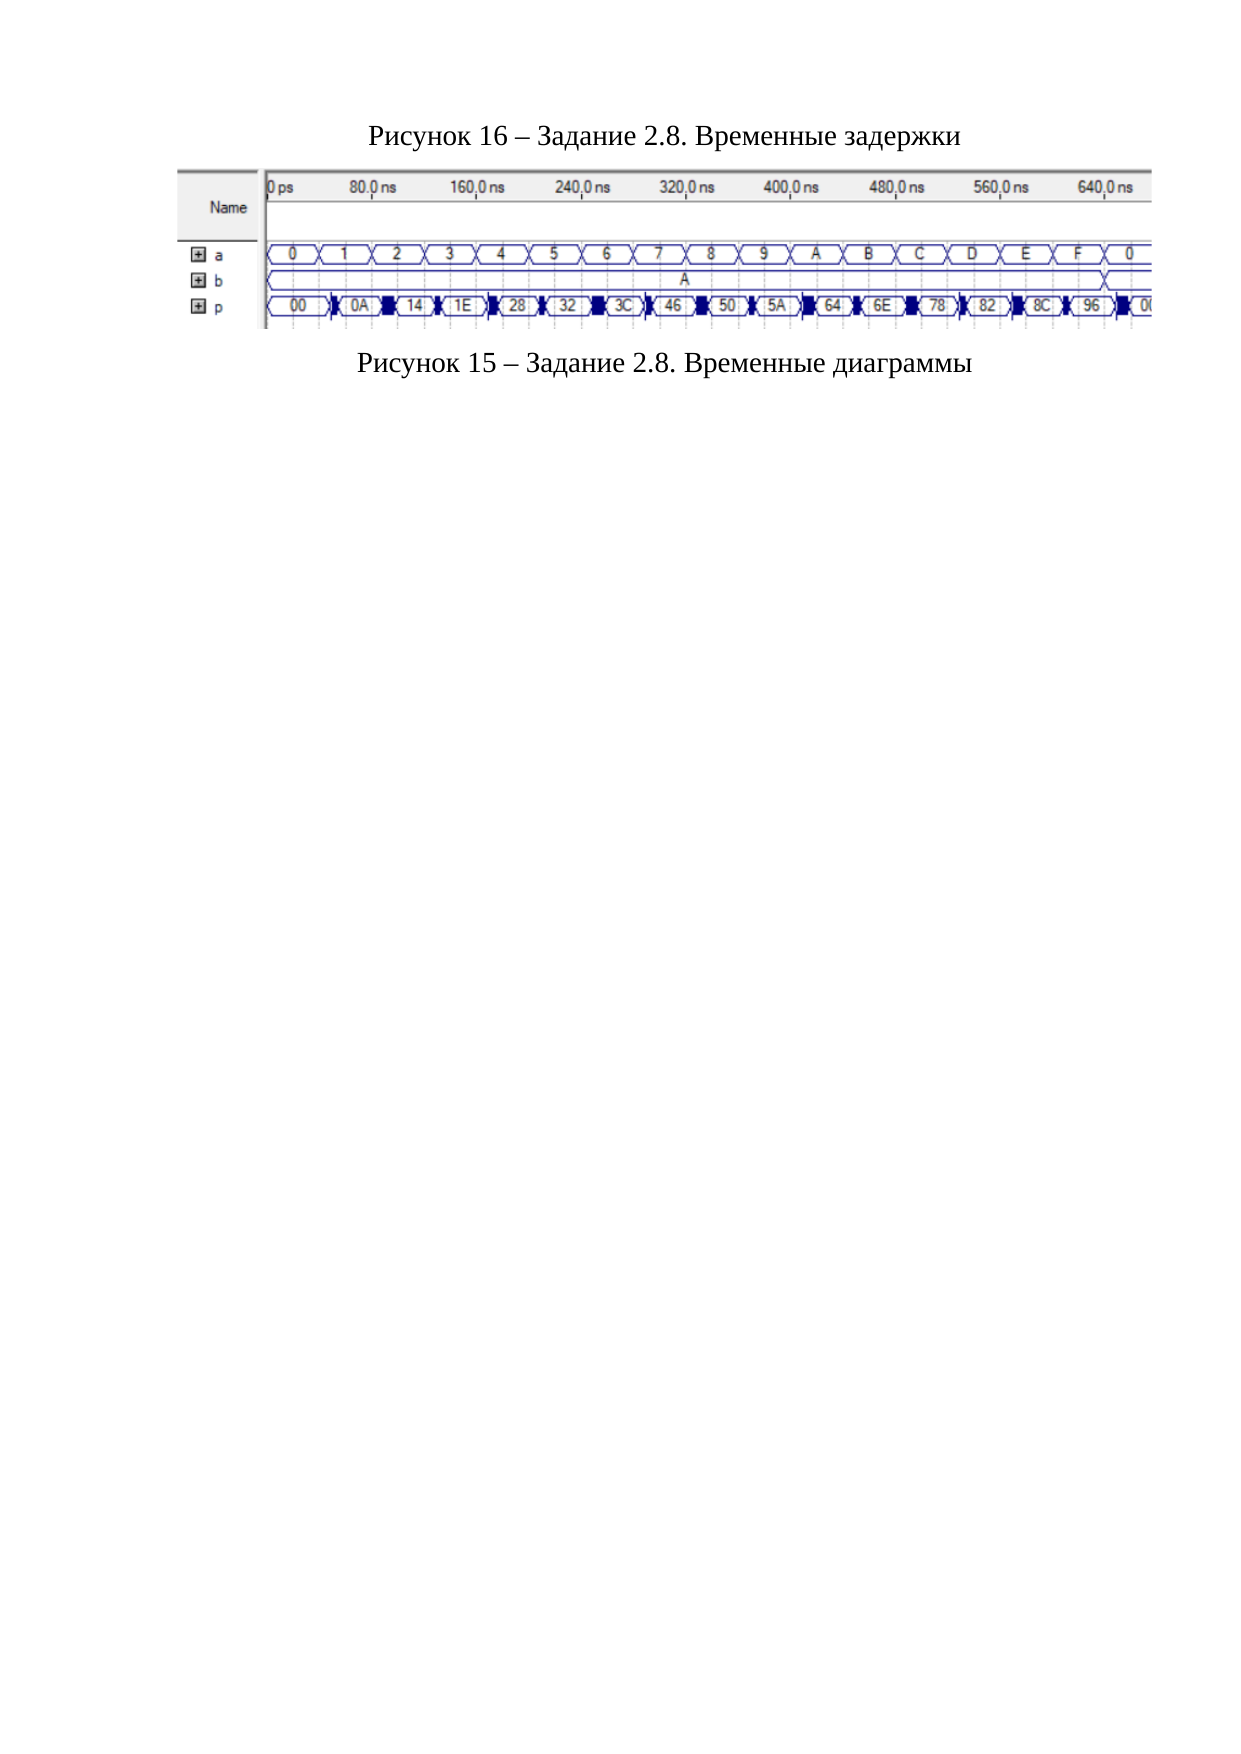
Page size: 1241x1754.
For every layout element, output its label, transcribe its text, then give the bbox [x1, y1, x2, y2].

picture [177, 168, 1152, 329]
text Рисунок 15 – Задание 2.8. Временные диаграммы [177, 345, 1152, 379]
text Рисунок 16 – Задание 2.8. Временные задержки [177, 118, 1152, 152]
